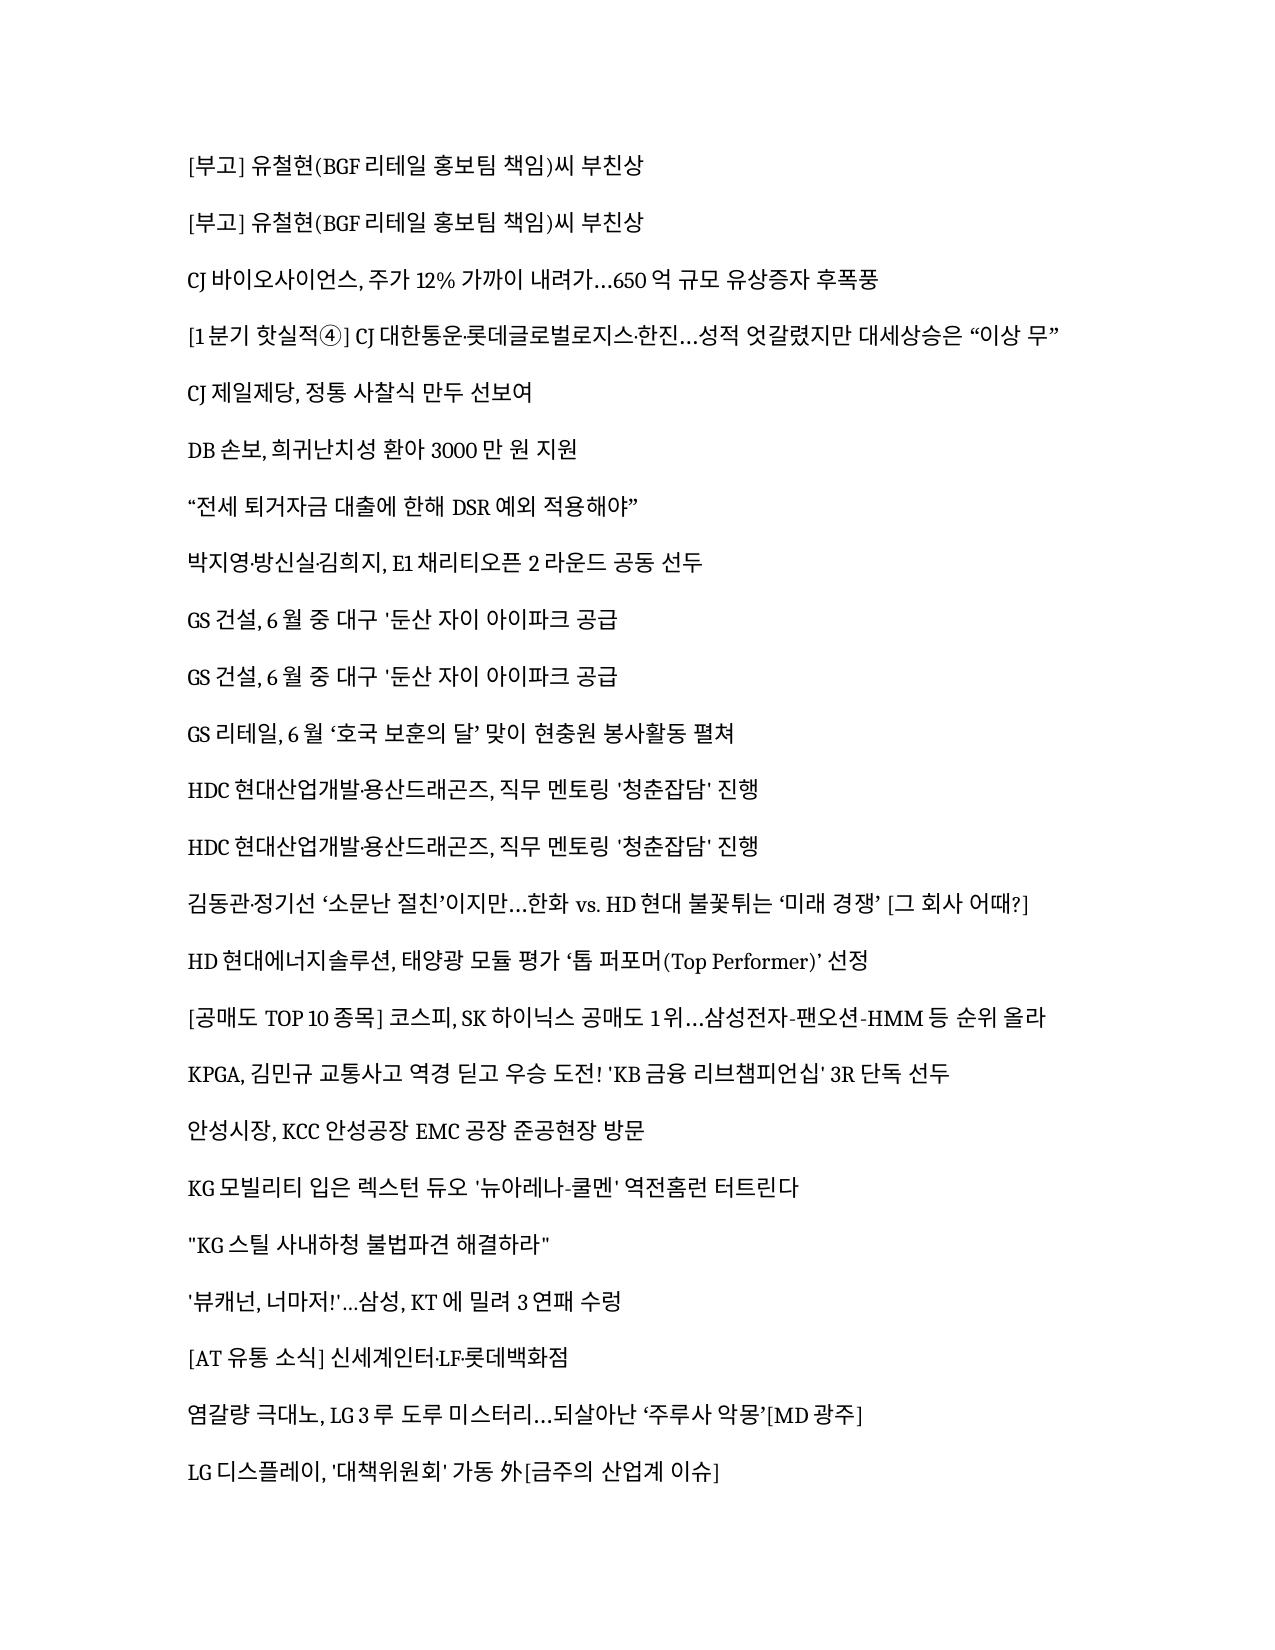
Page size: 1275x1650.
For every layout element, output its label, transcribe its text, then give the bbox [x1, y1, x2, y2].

text 안성시장, KCC 안성공장 EMC 공장 준공현장 방문 [187, 1115, 1087, 1146]
text GS건설, 6월 중 대구 '둔산 자이 아이파크 공급 [187, 661, 1087, 692]
text 김동관·정기선 ‘소문난 절친’이지만…한화 vs. HD현대 불꽃튀는 ‘미래 경쟁’ [그 회사 어때?] [187, 888, 1087, 919]
text “전세 퇴거자금 대출에 한해 DSR 예외 적용해야” [187, 491, 1087, 522]
text 박지영·방신실·김희지, E1 채리티오픈 2라운드 공동 선두 [187, 547, 1087, 579]
text [부고] 유철현(BGF리테일 홍보팀 책임)씨 부친상 [187, 207, 1087, 238]
text [1분기 핫실적④] CJ대한통운·롯데글로벌로지스·한진…성적 엇갈렸지만 대세상승은 “이상 무” [187, 320, 1087, 352]
text "KG스틸 사내하청 불법파견 해결하라" [187, 1229, 1087, 1260]
text '뷰캐넌, 너마저!'…삼성, KT에 밀려 3연패 수렁 [187, 1285, 1087, 1317]
text LG디스플레이, '대책위원회' 가동 外[금주의 산업계 이슈] [187, 1456, 1087, 1487]
text DB손보, 희귀난치성 환아 3000만 원 지원 [187, 434, 1087, 465]
text [부고] 유철현(BGF리테일 홍보팀 책임)씨 부친상 [187, 150, 1087, 181]
text KPGA, 김민규 교통사고 역경 딛고 우승 도전! 'KB금융 리브챔피언십' 3R 단독 선두 [187, 1058, 1087, 1089]
text GS건설, 6월 중 대구 '둔산 자이 아이파크 공급 [187, 604, 1087, 635]
text [AT 유통 소식] 신세계인터·LF·롯데백화점 [187, 1342, 1087, 1373]
text [공매도 TOP 10 종목] 코스피, SK하이닉스 공매도 1위…삼성전자-팬오션-HMM 등 순위 올라 [187, 1002, 1087, 1033]
text KG모빌리티 입은 렉스턴 듀오 '뉴아레나-쿨멘' 역전홈런 터트린다 [187, 1172, 1087, 1203]
text HD현대에너지솔루션, 태양광 모듈 평가 ‘톱 퍼포머(Top Performer)’ 선정 [187, 945, 1087, 976]
text 염갈량 극대노, LG 3루 도루 미스터리…되살아난 ‘주루사 악몽’[MD광주] [187, 1399, 1087, 1430]
text HDC현대산업개발·용산드래곤즈, 직무 멘토링 '청춘잡담' 진행 [187, 831, 1087, 862]
text CJ제일제당, 정통 사찰식 만두 선보여 [187, 377, 1087, 408]
text HDC현대산업개발·용산드래곤즈, 직무 멘토링 '청춘잡담' 진행 [187, 774, 1087, 806]
text GS리테일, 6월 ‘호국 보훈의 달’ 맞이 현충원 봉사활동 펼쳐 [187, 718, 1087, 749]
text CJ바이오사이언스, 주가 12% 가까이 내려가…650억 규모 유상증자 후폭풍 [187, 263, 1087, 295]
